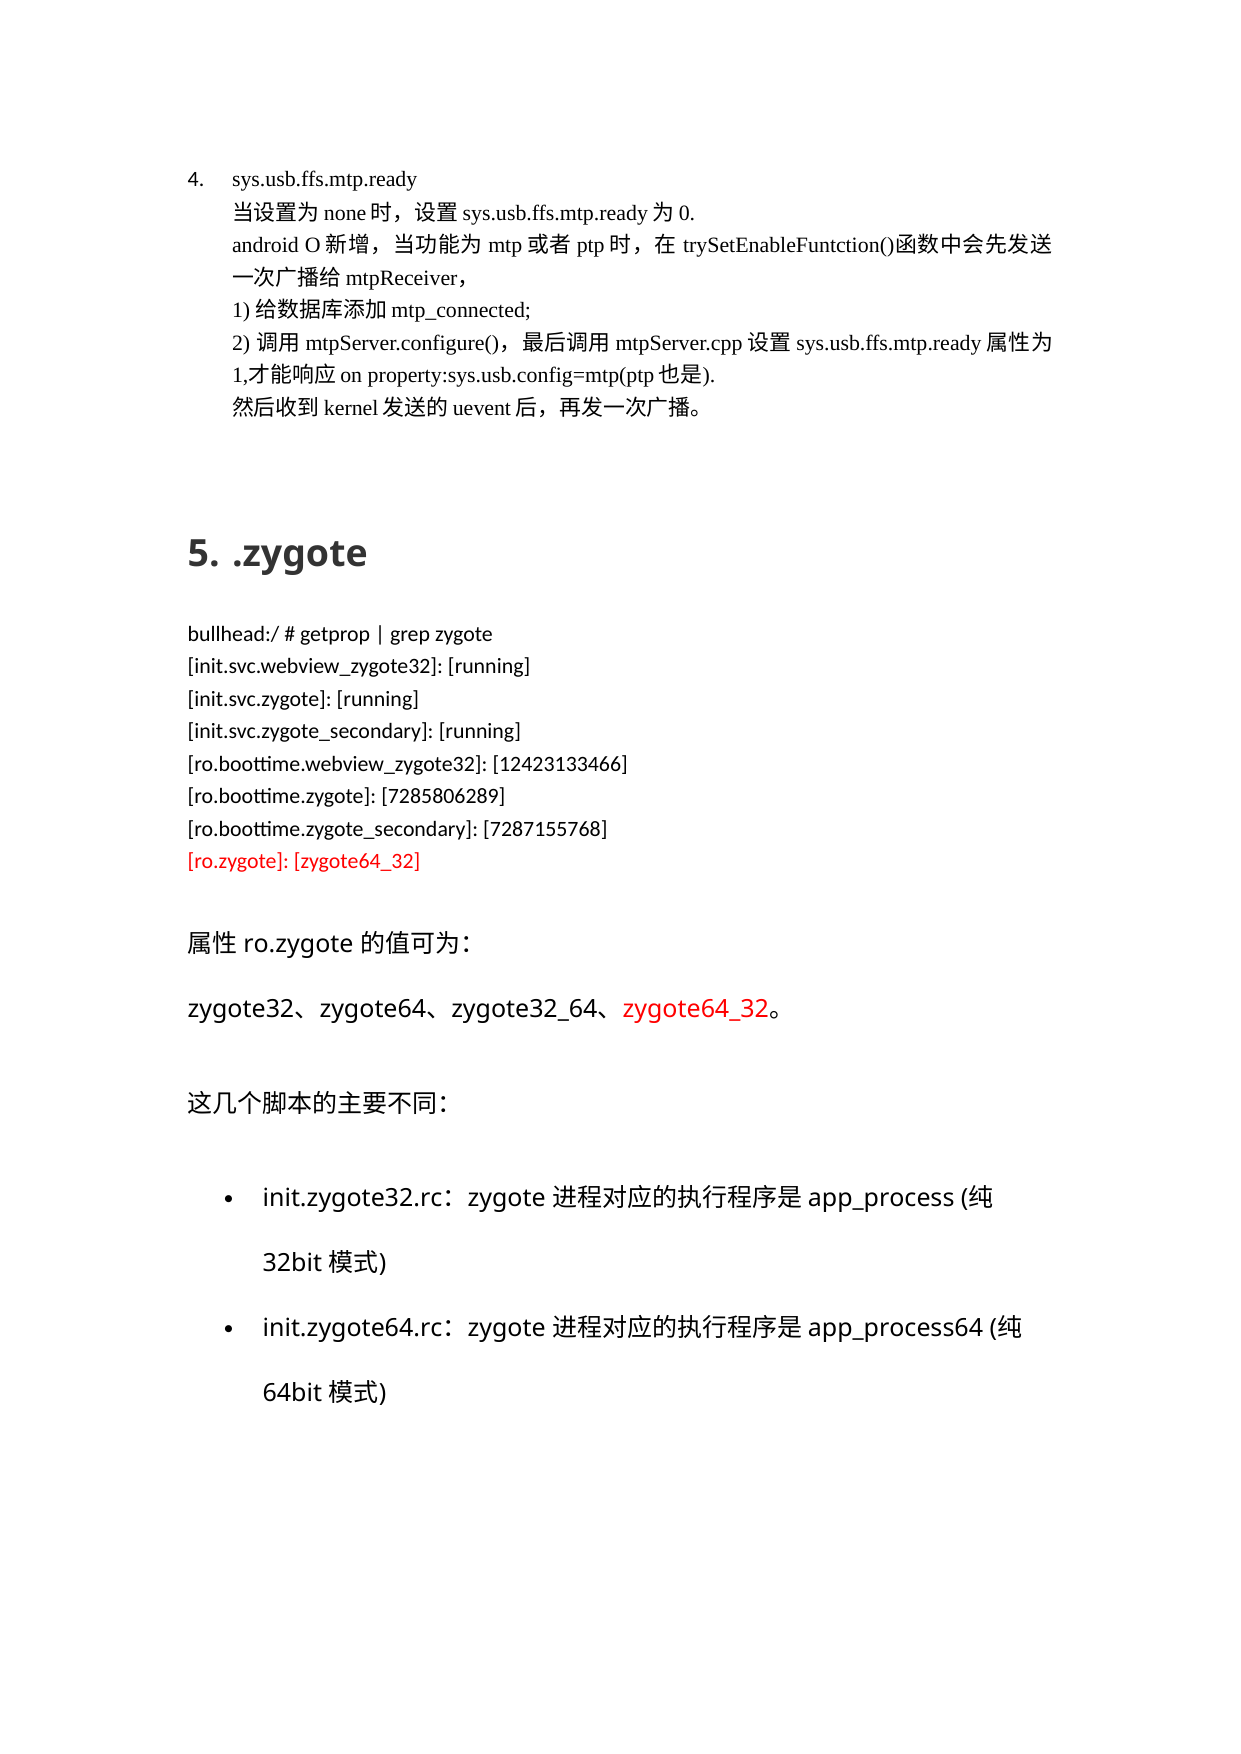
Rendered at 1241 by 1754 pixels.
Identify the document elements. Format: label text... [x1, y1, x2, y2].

subtitle .zygote [187, 519, 1053, 584]
list init.zygote64.rc：zygote 进程对应的执行程序是 app_process64 (纯 64bit 模式) [225, 1293, 1053, 1423]
text [init.svc.webview_zygote32]: [running] [187, 649, 1053, 682]
text [ro.boottime.webview_zygote32]: [12423133466] [187, 747, 1053, 779]
text [init.svc.zygote_secondary]: [running] [187, 714, 1053, 747]
text [ro.zygote]: [zygote64_32] [187, 844, 1053, 877]
text [ro.boottime.zygote_secondary]: [7287155768] [187, 812, 1053, 844]
text 这几个脚本的主要不同： [187, 1069, 1053, 1134]
text [init.svc.zygote]: [running] [187, 682, 1053, 714]
text bullhead:/ # getprop | grep zygote [187, 617, 1053, 649]
text 属性 ro.zygote 的值可为：zygote32、zygote64、zygote32_64、zygote64_32。 [187, 909, 1053, 1039]
list init.zygote32.rc：zygote 进程对应的执行程序是 app_process (纯 32bit 模式) [225, 1163, 1053, 1293]
text [ro.boottime.zygote]: [7285806289] [187, 779, 1053, 812]
